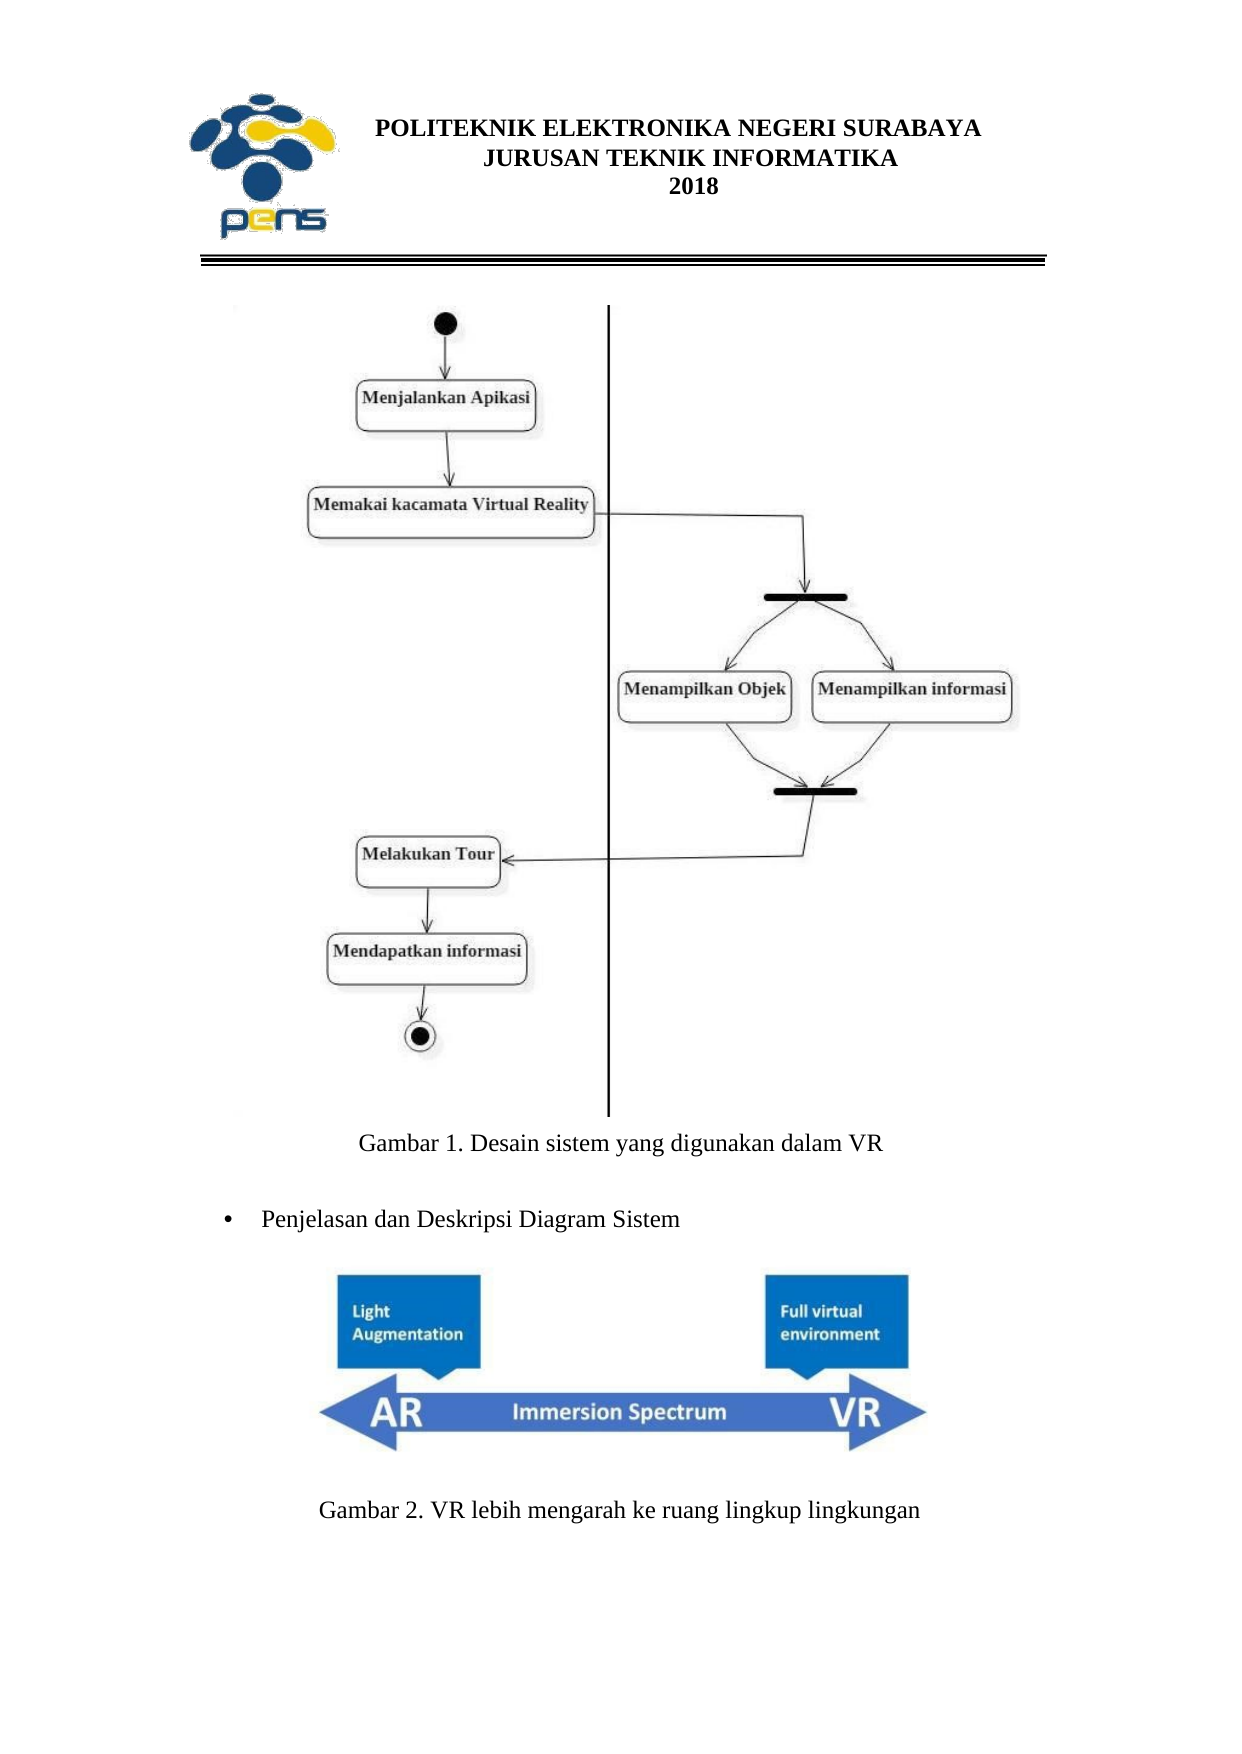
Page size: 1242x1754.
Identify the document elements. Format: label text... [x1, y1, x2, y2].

picture [293, 1234, 961, 1483]
text Gambar 1. Desain sistem yang digunakan dalam VR [358, 1128, 1057, 1157]
text Gambar 2. VR lebih mengarah ke ruang lingkup lingkungan [187, 1495, 920, 1524]
list Penjelasan dan Deskripsi Diagram Sistem [223, 1203, 1057, 1232]
picture [233, 305, 1021, 1117]
picture [182, 88, 1192, 257]
